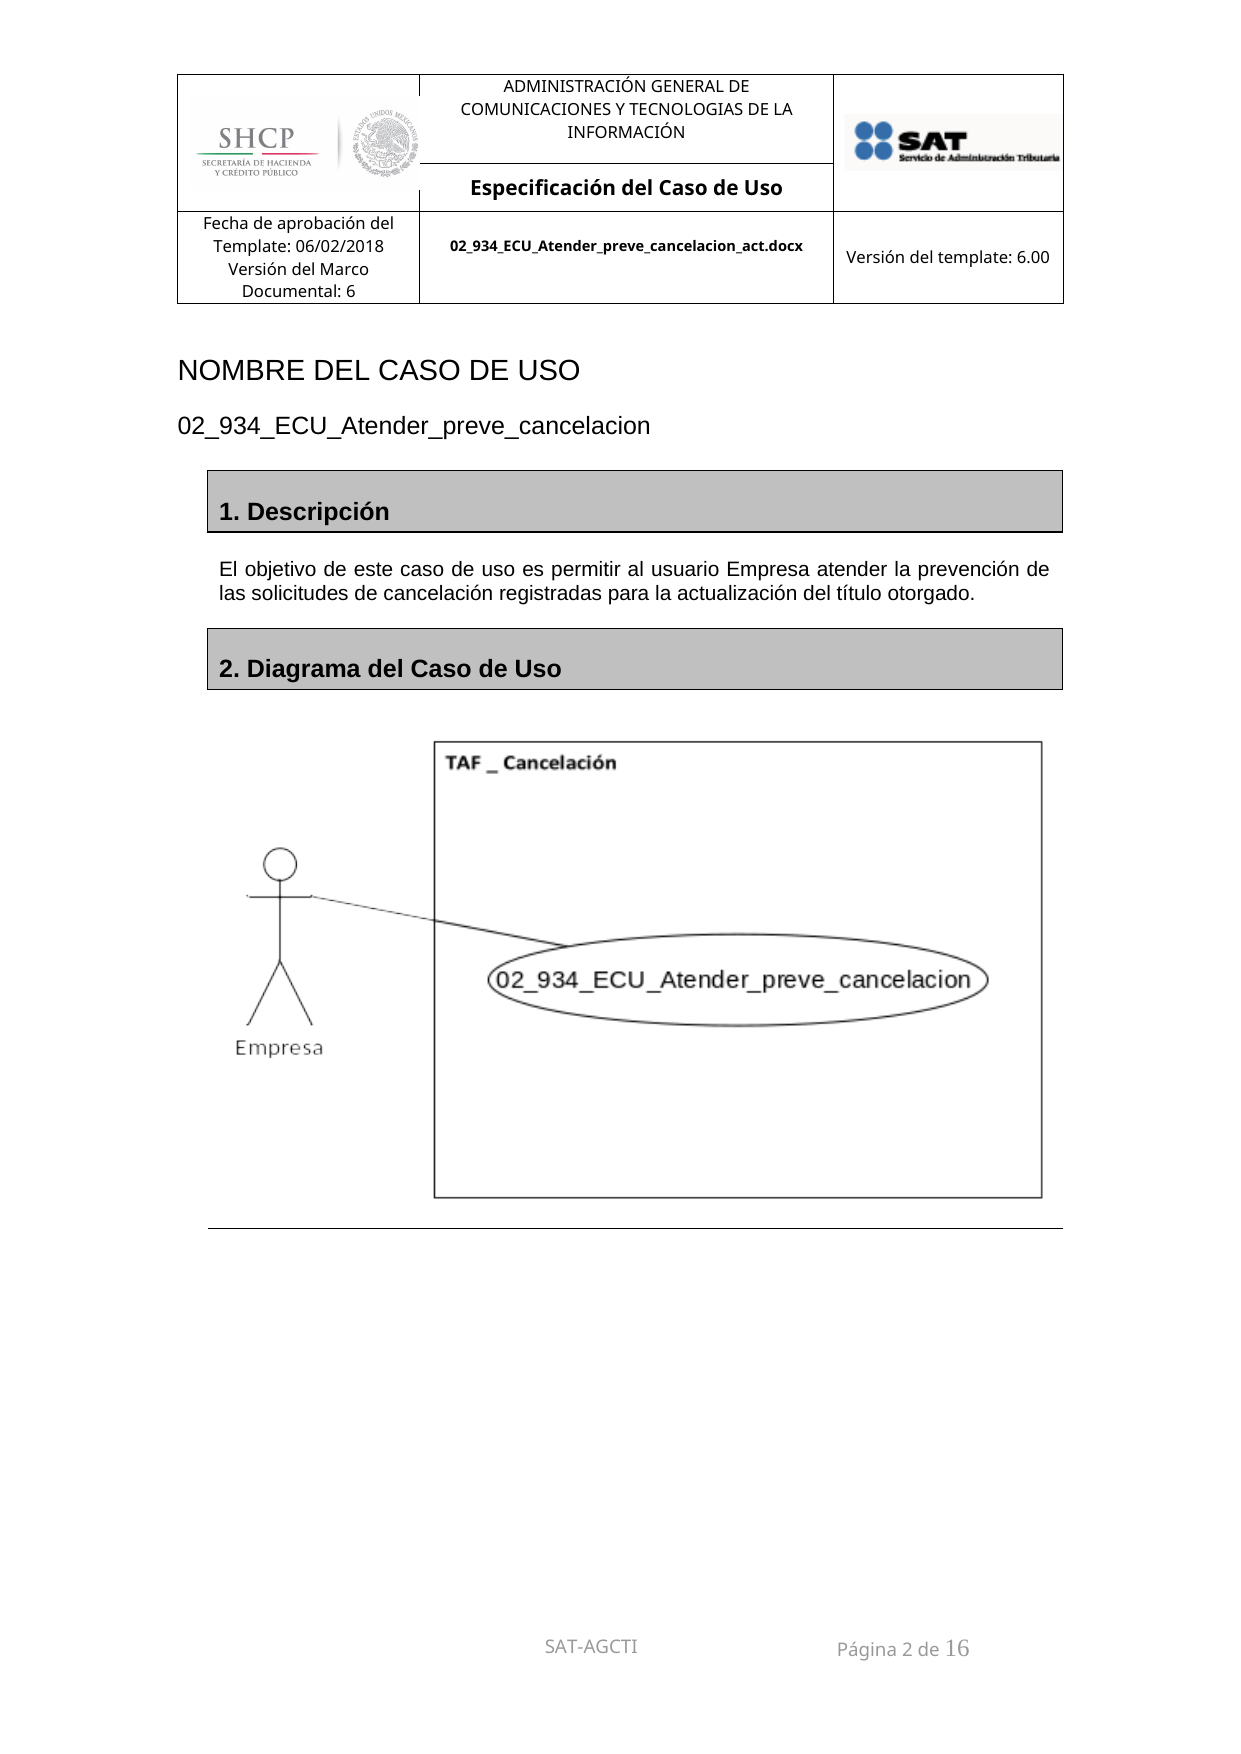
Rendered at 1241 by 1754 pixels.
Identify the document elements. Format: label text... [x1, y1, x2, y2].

table_header 1. Descripción [208, 471, 1062, 531]
table_cell 2. Diagrama del Caso de Uso [208, 629, 1062, 689]
subtitle Nombre del caso de uso [177, 353, 1063, 386]
table_cell El objetivo de este caso de uso es permitir al usuario Empresa atender la prevención de las solicitudes de cancelación registradas para la actualización del título otorgado. [208, 533, 1062, 628]
picture [844, 114, 1063, 171]
subtitle 02_934_ECU_Atender_preve_cancelacion [177, 411, 1063, 440]
picture [188, 96, 420, 190]
table_cell [208, 690, 1062, 1228]
